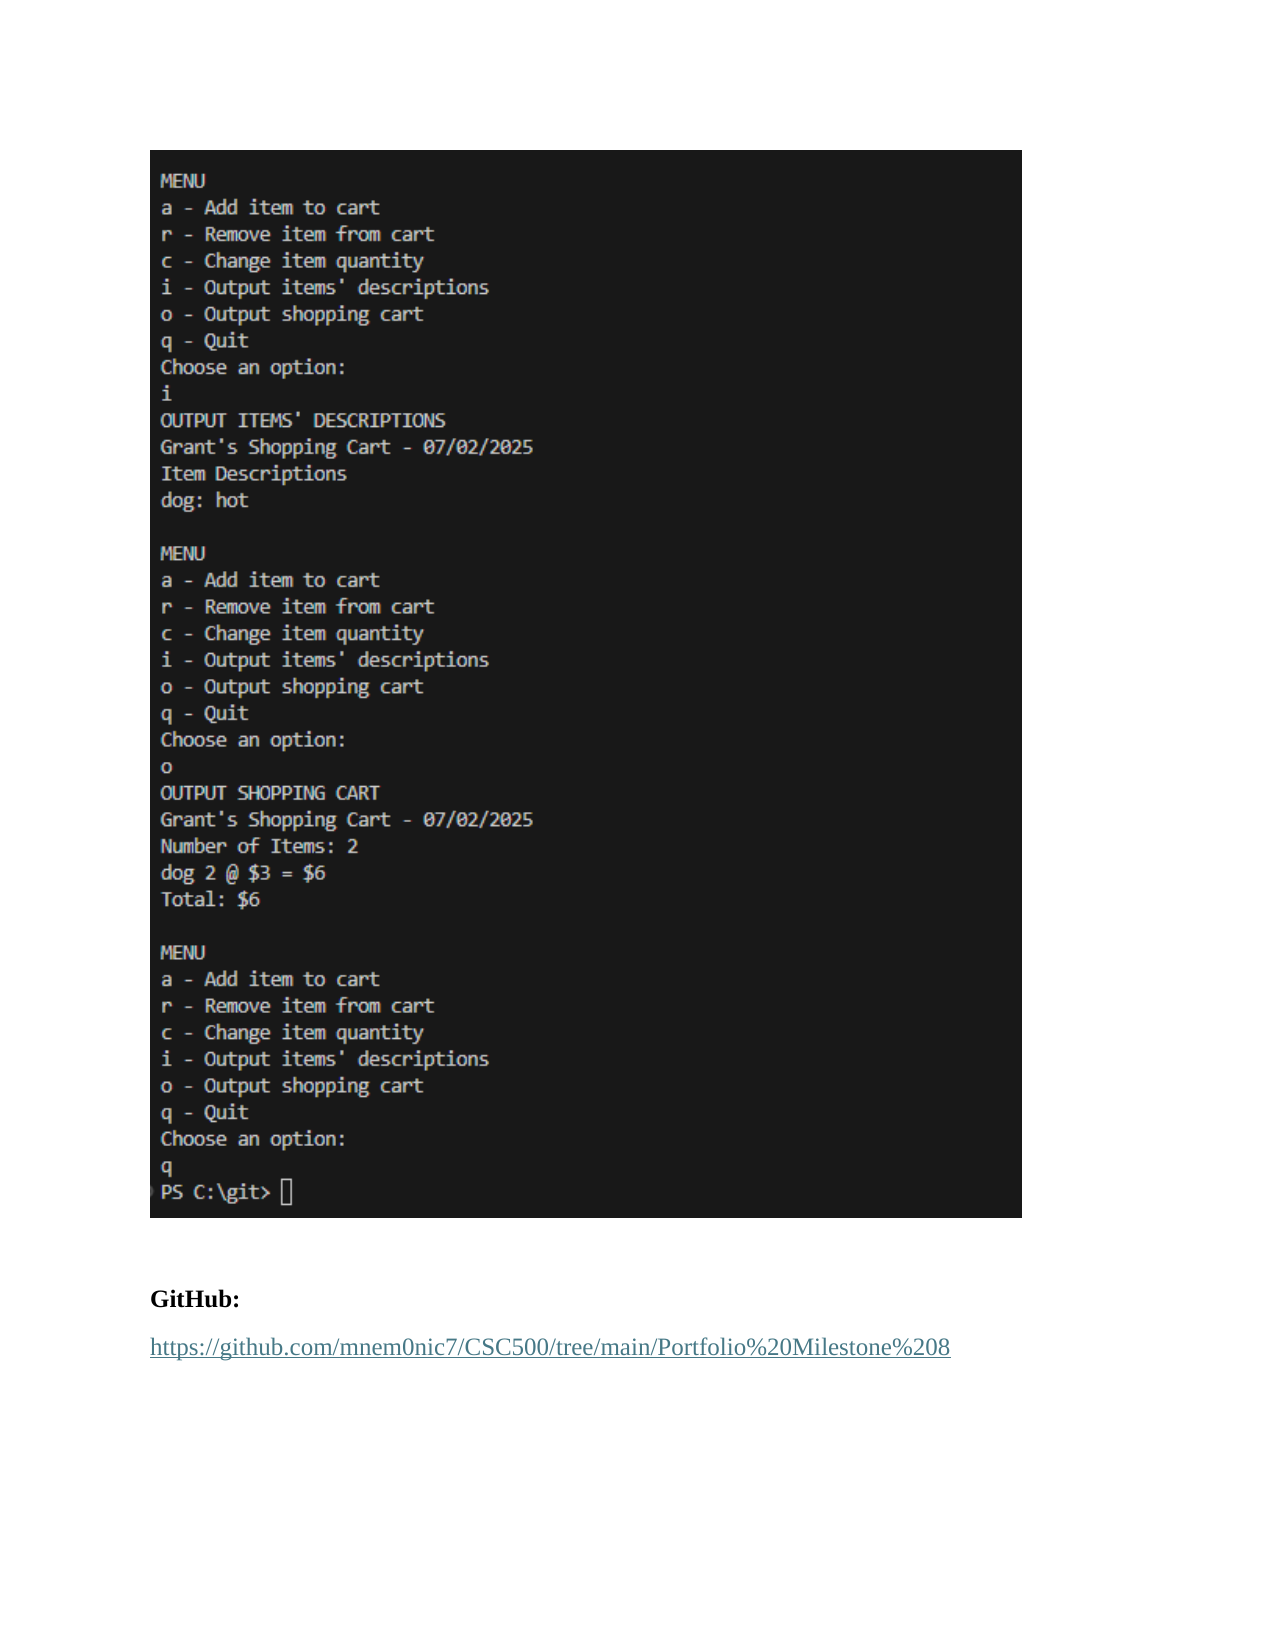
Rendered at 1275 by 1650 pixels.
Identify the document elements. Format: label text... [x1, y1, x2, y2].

text GitHub: [150, 1284, 1125, 1313]
text https://github.com/mnem0nic7/CSC500/tree/main/Portfolio%20Milestone%208 [150, 1332, 1125, 1361]
picture [150, 150, 1022, 1218]
